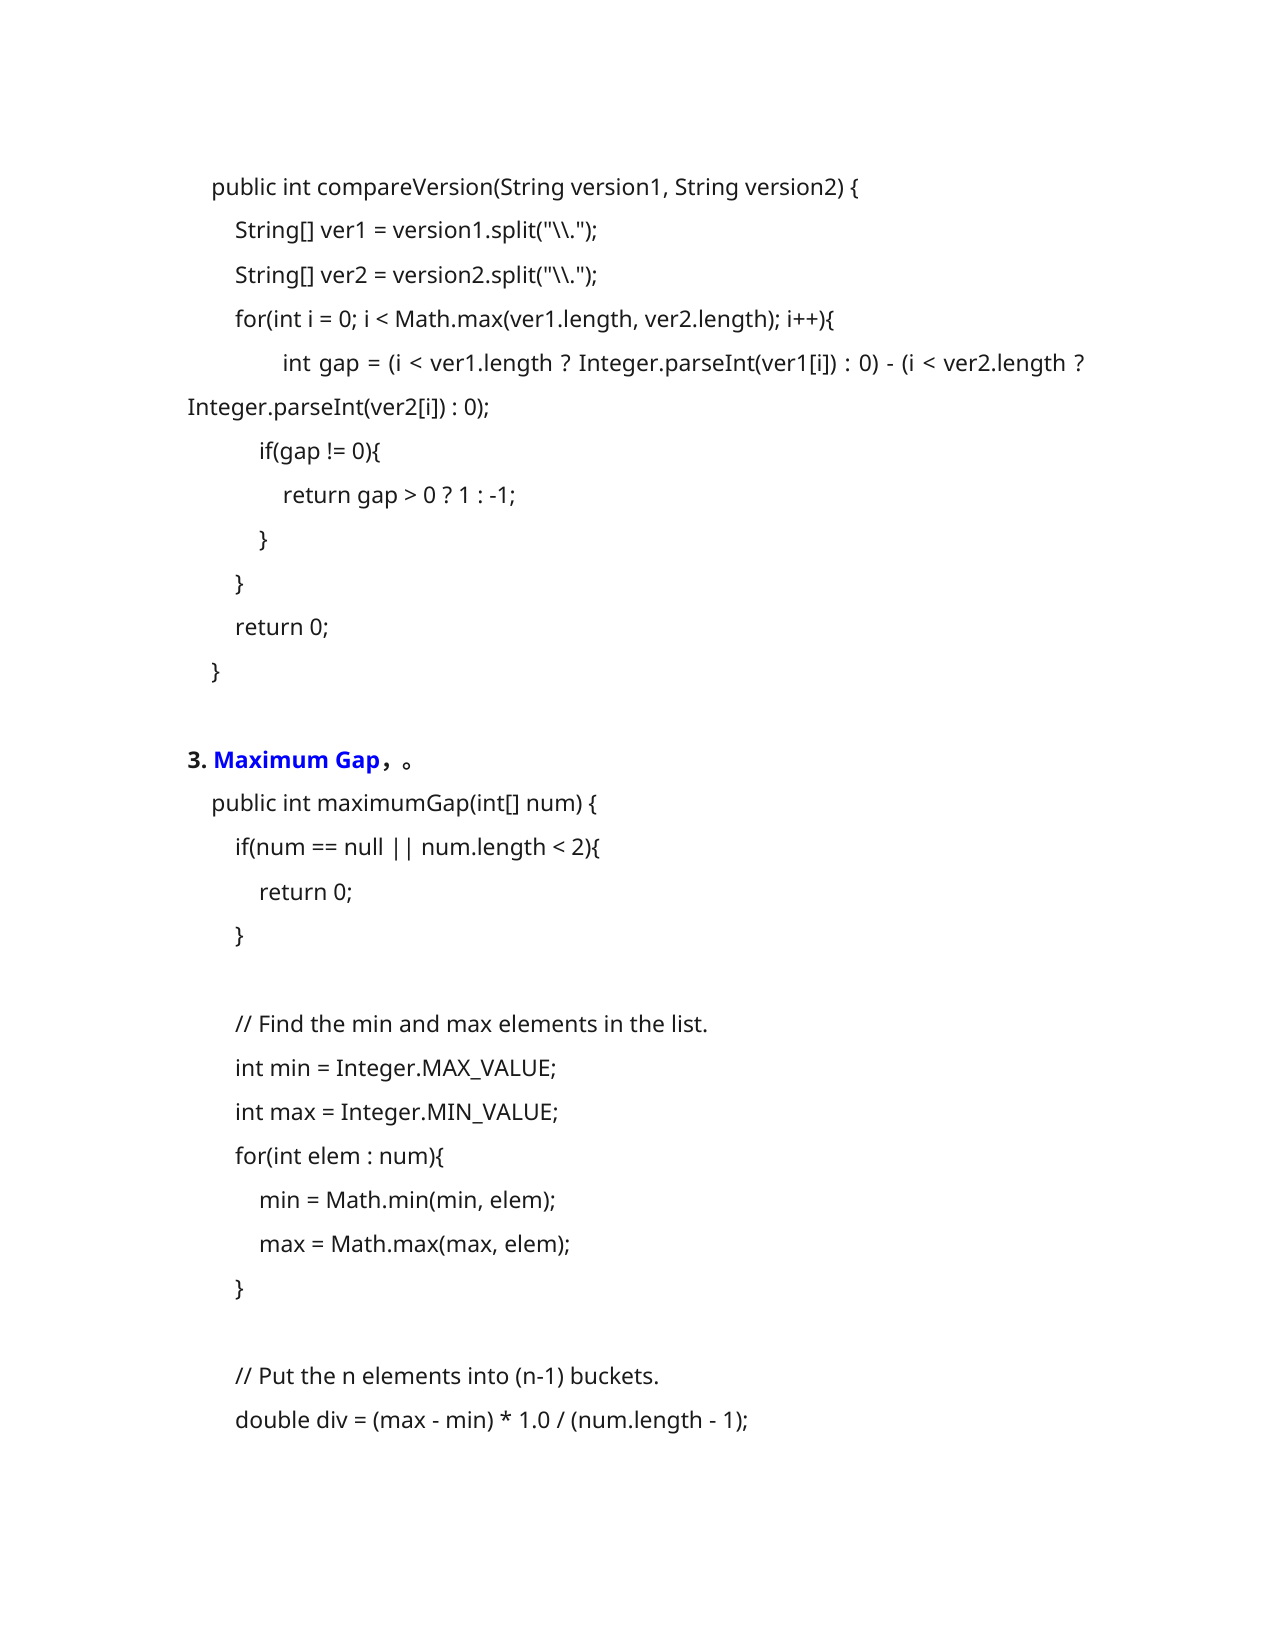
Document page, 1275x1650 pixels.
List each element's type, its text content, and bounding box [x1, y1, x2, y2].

text int gap = (i < ver1.length ? Integer.parseInt(ver1[i]) : 0) - (i < ver2.length ? Integer.parseInt(ver2[i]) : 0); [187, 340, 1087, 428]
text for(int elem : num){ [187, 1133, 1087, 1177]
text } [187, 1266, 1087, 1310]
text if(gap != 0){ [187, 428, 1087, 472]
text if(num == null || num.length < 2){ [187, 825, 1087, 869]
text max = Math.max(max, elem); [187, 1222, 1087, 1266]
text // Put the n elements into (n-1) buckets. [187, 1354, 1087, 1398]
text int max = Integer.MIN_VALUE; [187, 1089, 1087, 1133]
text double div = (max - min) * 1.0 / (num.length - 1); [187, 1398, 1087, 1442]
text 3. Maximum Gap，。 [187, 737, 1087, 781]
text public int compareVersion(String version1, String version2) { [187, 164, 1087, 208]
text // Find the min and max elements in the list. [187, 1001, 1087, 1045]
text return 0; [187, 869, 1087, 913]
text return gap > 0 ? 1 : -1; [187, 472, 1087, 517]
text for(int i = 0; i < Math.max(ver1.length, ver2.length); i++){ [187, 296, 1087, 340]
text } [187, 649, 1087, 693]
text return 0; [187, 605, 1087, 649]
text } [187, 913, 1087, 957]
text String[] ver2 = version2.split("\\."); [187, 252, 1087, 296]
text int min = Integer.MAX_VALUE; [187, 1045, 1087, 1089]
text min = Math.min(min, elem); [187, 1177, 1087, 1222]
text public int maximumGap(int[] num) { [187, 781, 1087, 825]
text } [187, 561, 1087, 605]
text } [187, 517, 1087, 561]
text String[] ver1 = version1.split("\\."); [187, 208, 1087, 252]
